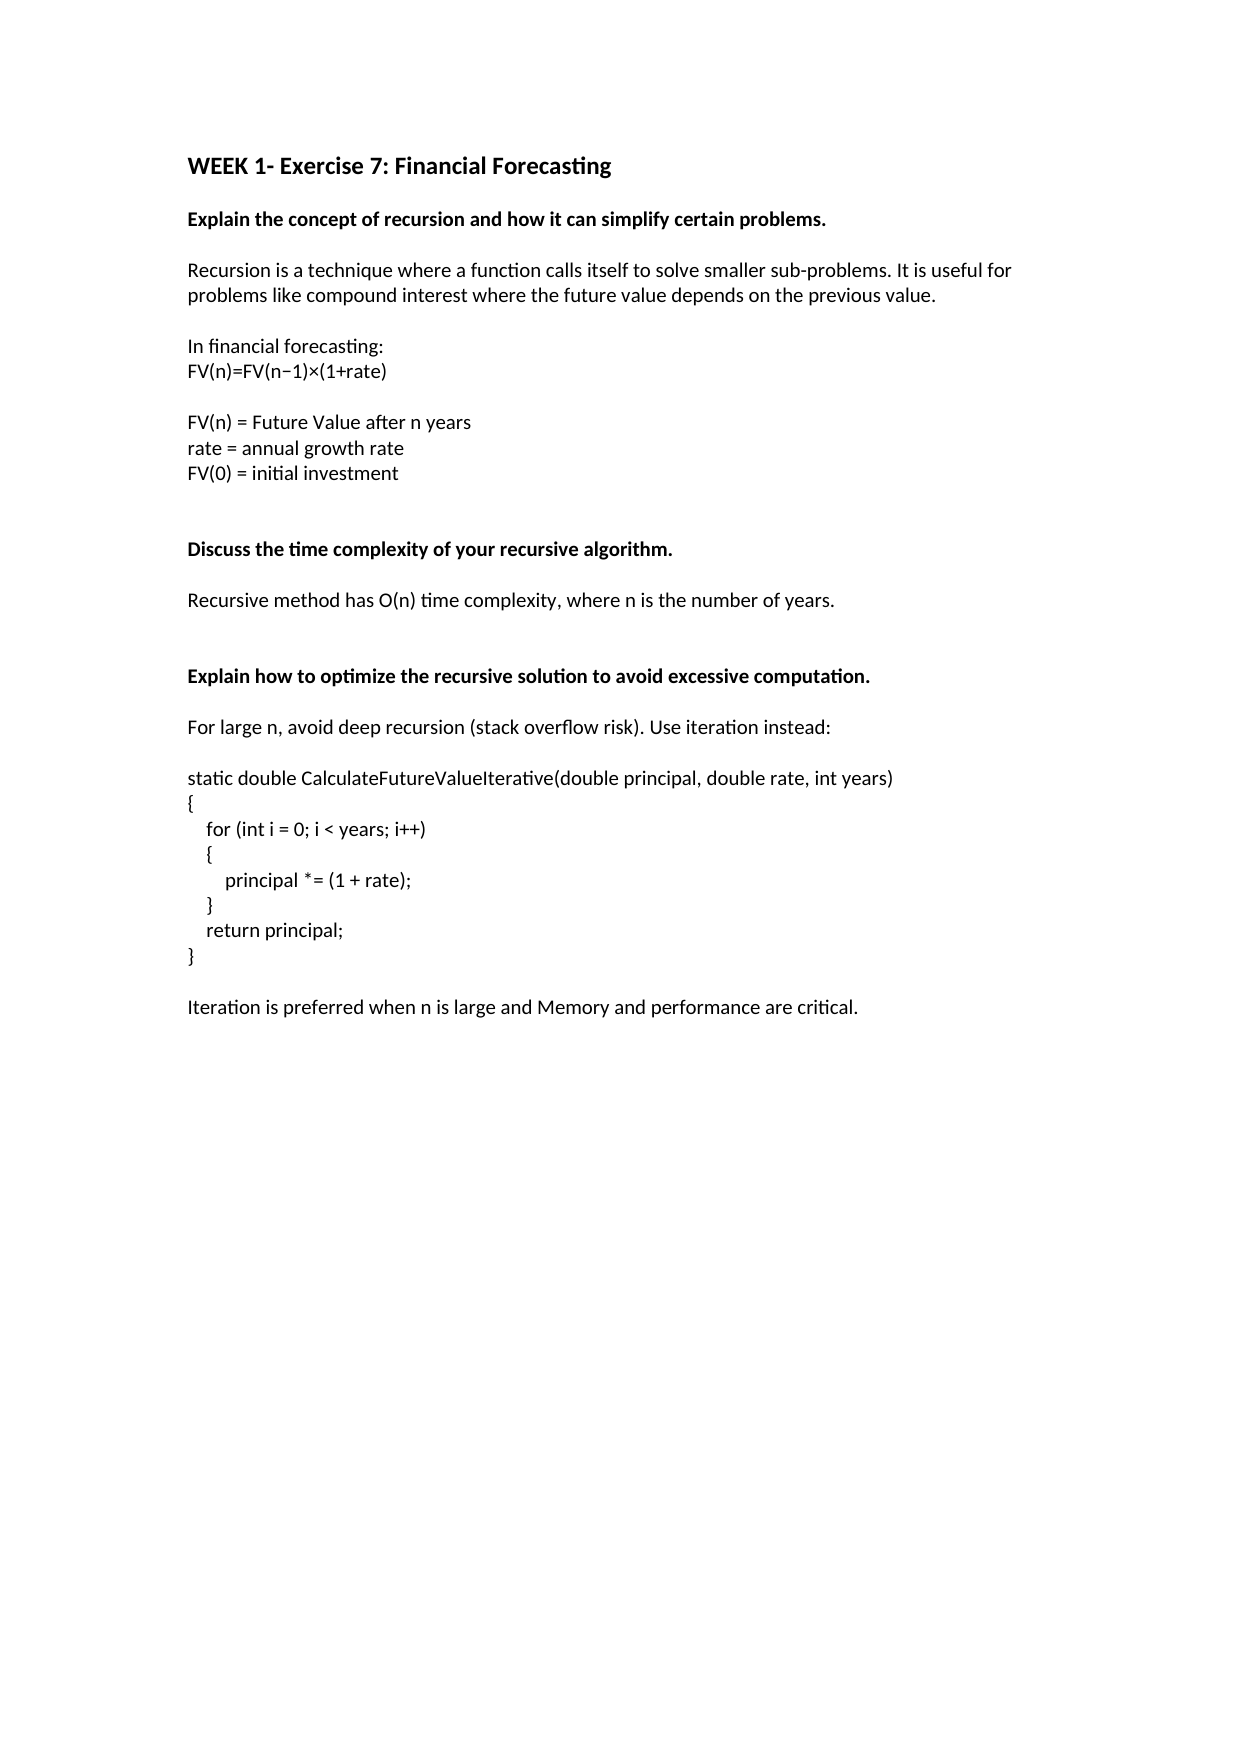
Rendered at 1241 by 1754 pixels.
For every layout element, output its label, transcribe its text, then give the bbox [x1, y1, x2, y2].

text } [187, 892, 1053, 918]
text rate = annual growth rate [187, 435, 1053, 460]
text { [187, 841, 1053, 867]
text FV(n)=FV(n−1)×(1+rate) [187, 358, 1053, 384]
text FV(n) = Future Value after n years [187, 409, 1053, 435]
text static double CalculateFutureValueIterative(double principal, double rate, int years) [187, 765, 1053, 791]
text Recursive method has O(n) time complexity, where n is the number of years. [187, 587, 1053, 613]
text return principal; [187, 918, 1053, 943]
text Explain how to optimize the recursive solution to avoid excessive computation. [187, 663, 1053, 689]
text } [187, 943, 1053, 968]
text for (int i = 0; i < years; i++) [187, 816, 1053, 841]
text FV(0) = initial investment Discuss the time complexity of your recursive algorithm. [187, 460, 1053, 562]
text WEEK 1- Exercise 7: Financial Forecasting [187, 150, 1053, 181]
text Iteration is preferred when n is large and Memory and performance are critical. [187, 994, 1053, 1019]
text Explain the concept of recursion and how it can simplify certain problems. Recursion is a technique where a function calls itself to solve smaller sub-problems. It is useful for problems like compound interest where the future value depends on the previous value. [187, 206, 1053, 308]
text { [187, 791, 1053, 816]
text principal *= (1 + rate); [187, 867, 1053, 892]
text In financial forecasting: [187, 333, 1053, 358]
text For large n, avoid deep recursion (stack overflow risk). Use iteration instead: [187, 714, 1053, 740]
